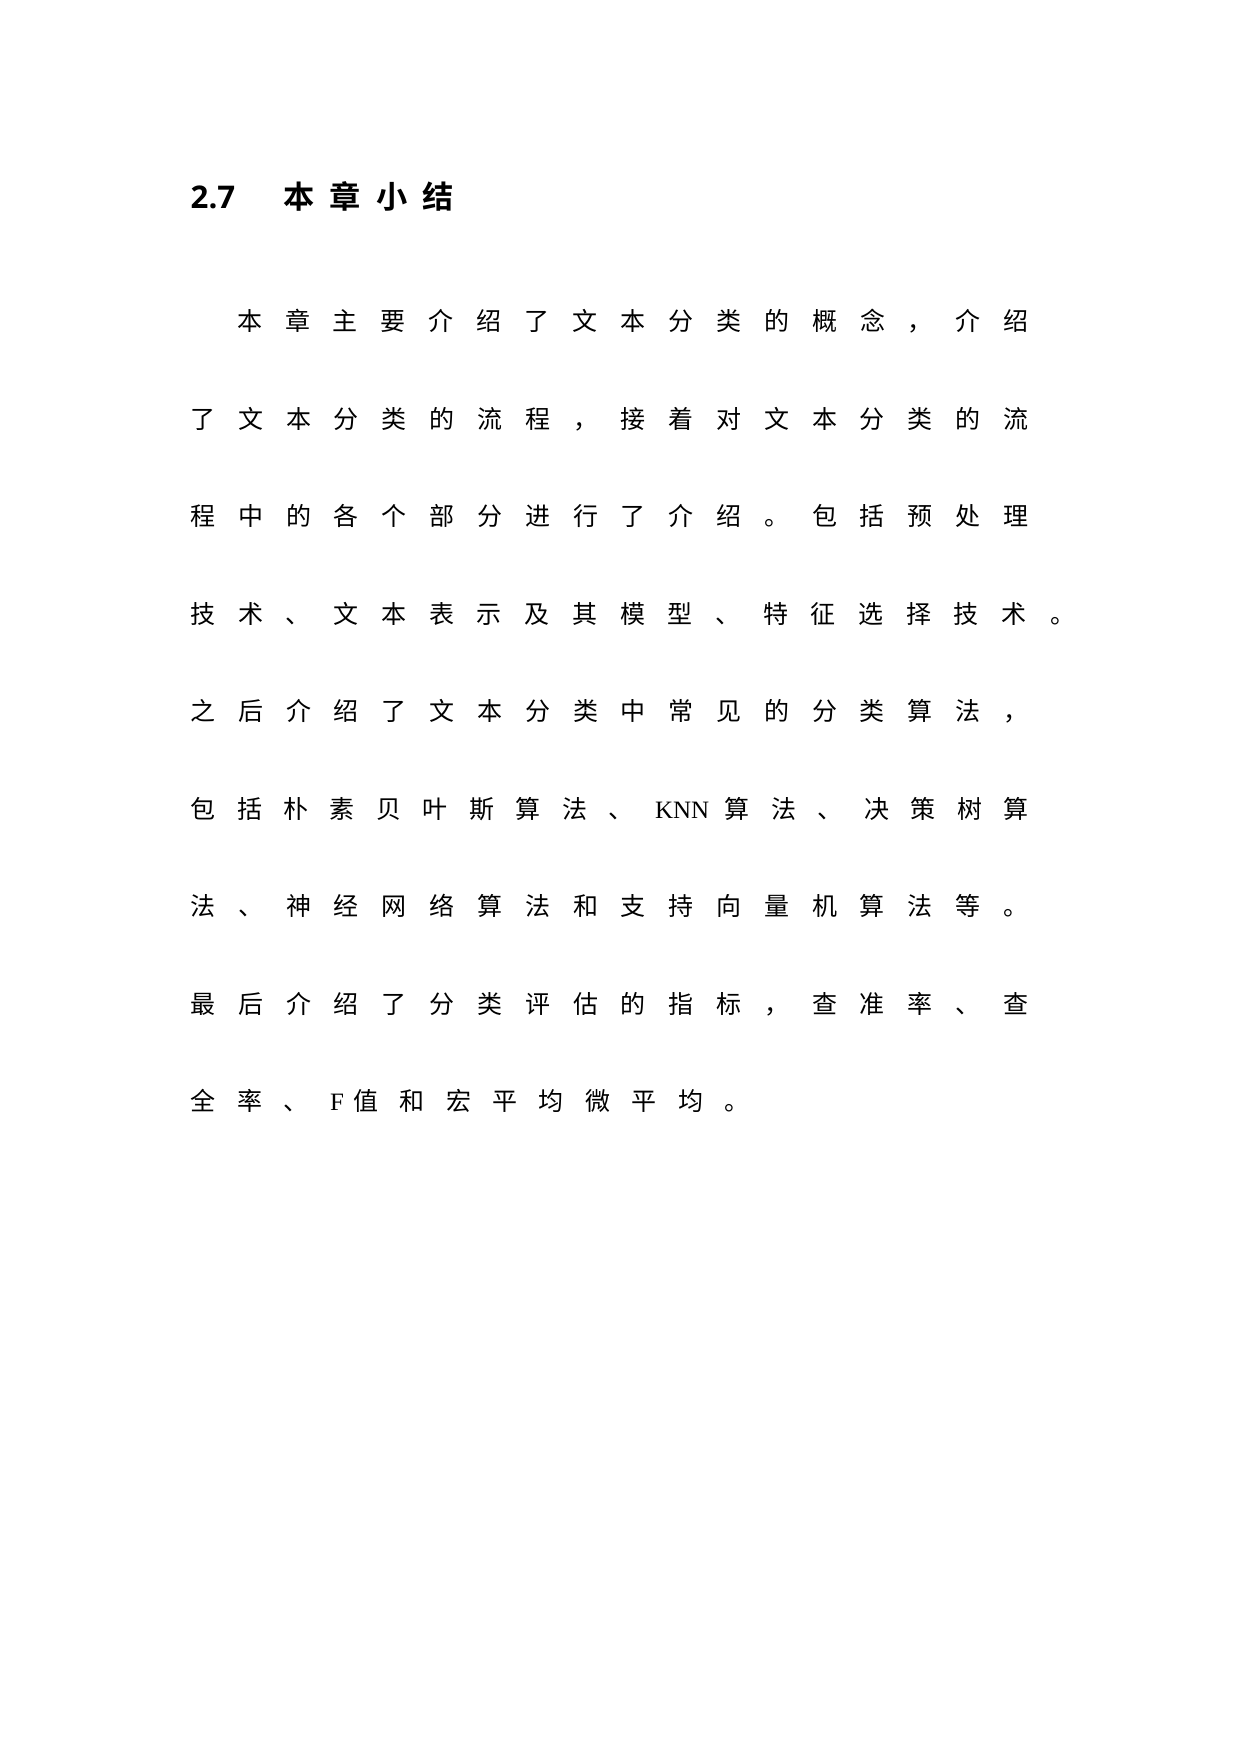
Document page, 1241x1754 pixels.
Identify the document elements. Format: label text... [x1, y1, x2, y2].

text 本章主要介绍了文本分类的概念，介绍了文本分类的流程，接着对文本分类的流程中的各个部分进行了介绍。包括预处理技术、文本表示及其模型、特征选择技术。之后介绍了文本分类中常见的分类算法，包括朴素贝叶斯算法、KNN算法、决策树算法、神经网络算法和支持向量机算法等。最后介绍了分类评估的指标，查准率、查全率、F值和宏平均微平均。 [190, 287, 1050, 1132]
subtitle 本章小结 [190, 162, 1050, 227]
